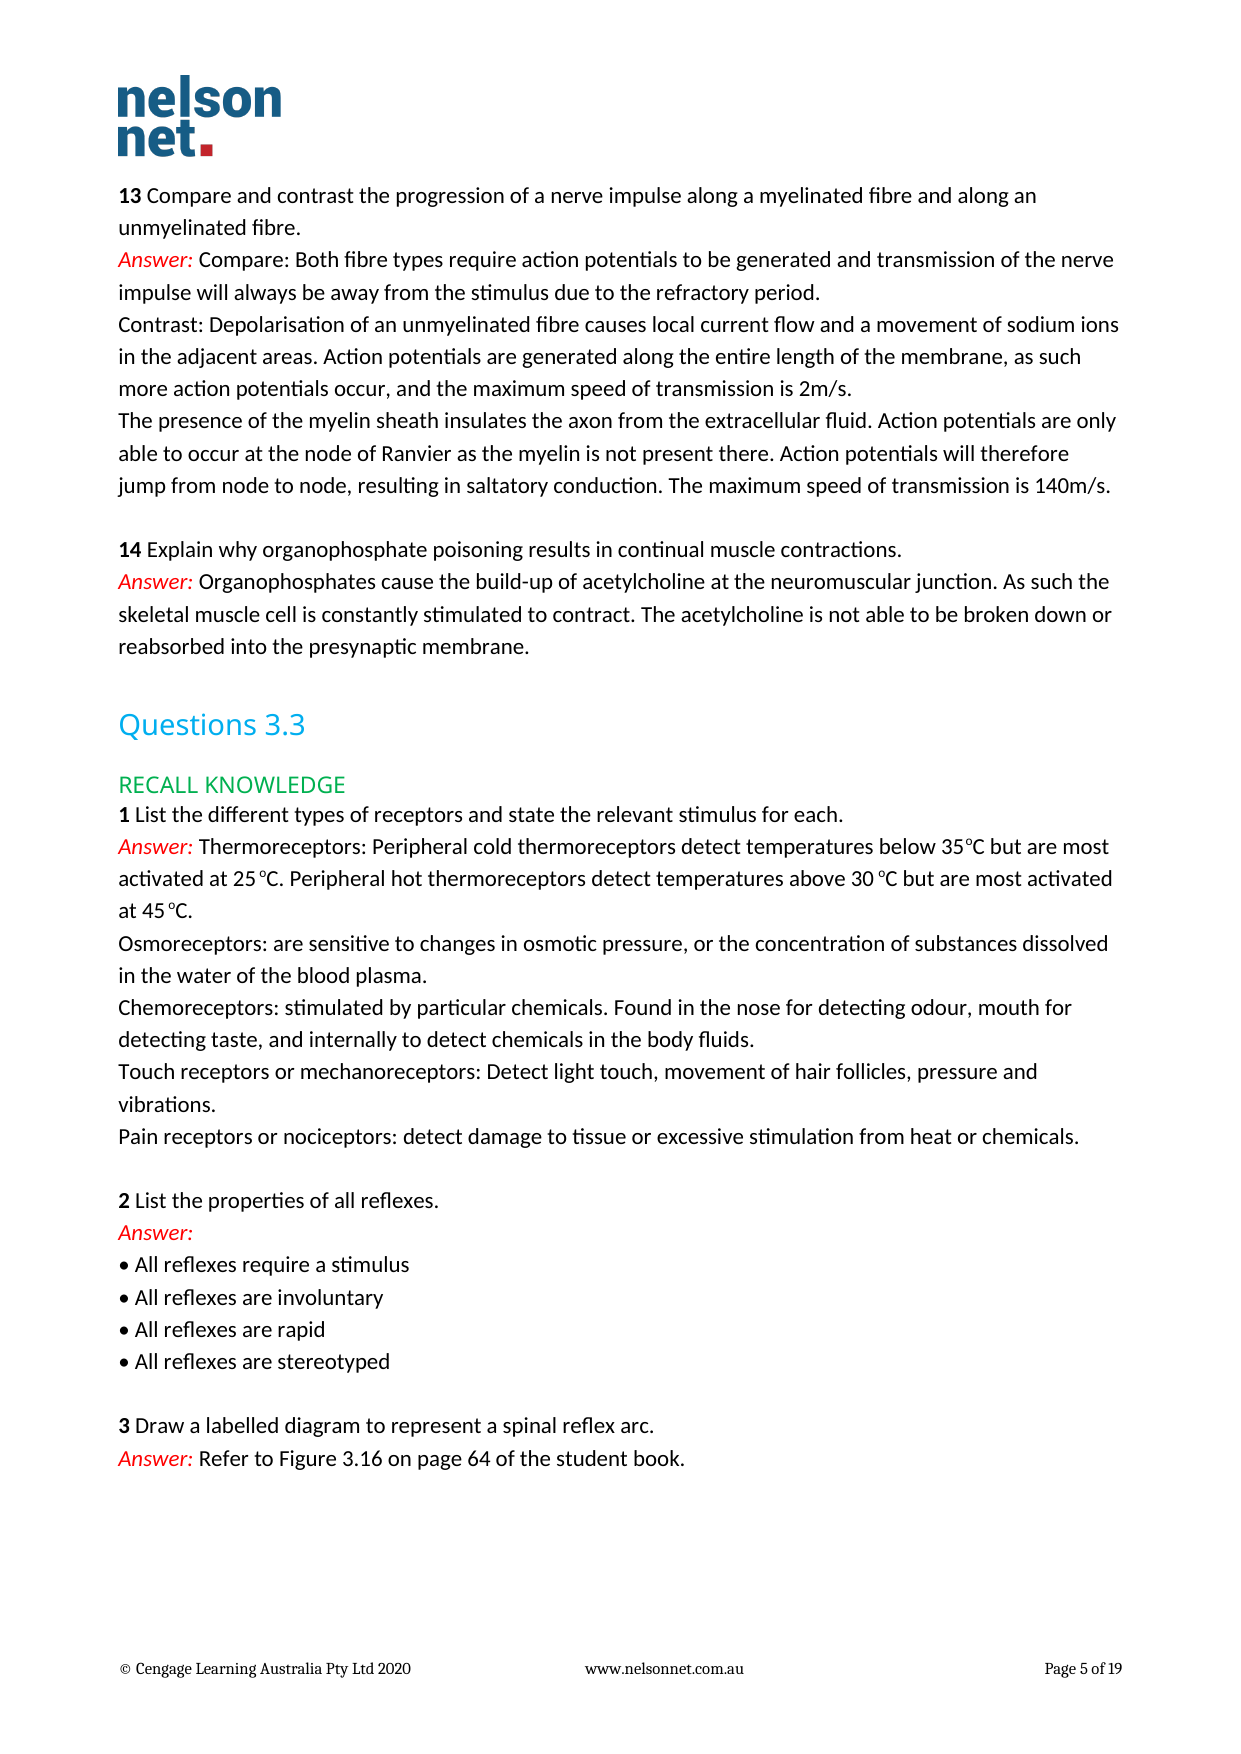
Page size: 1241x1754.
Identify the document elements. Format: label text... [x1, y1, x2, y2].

text Questions 3.3 [118, 704, 1122, 744]
text The presence of the myelin sheath insulates the axon from the extracellular fluid. Action potentials are only able to occur at the node of Ranvier as the myelin is not present there. Action potentials will therefore jump from node to node, resulting in saltatory conduction. The maximum speed of transmission is 140m/s. [118, 407, 1122, 499]
text Answer: Compare: Both fibre types require action potentials to be generated and transmission of the nerve impulse will always be away from the stimulus due to the refractory period. [118, 246, 1122, 306]
text Answer: Refer to Figure 3.16 on page 64 of the student book. [118, 1444, 1122, 1472]
text Touch receptors or mechanoreceptors: Detect light touch, movement of hair follicles, pressure and vibrations. [118, 1057, 1122, 1118]
text Answer: Organophosphates cause the build-up of acetylcholine at the neuromuscular junction. As such the skeletal muscle cell is constantly stimulated to contract. The acetylcholine is not able to be broken down or reabsorbed into the presynaptic membrane. [118, 567, 1122, 660]
text RECALL KNOWLEDGE [118, 769, 1122, 800]
text 1 List the different types of receptors and state the relevant stimulus for each. [118, 800, 1122, 828]
text Contrast: Depolarisation of an unmyelinated fibre causes local current flow and a movement of sodium ions in the adjacent areas. Action potentials are generated along the entire length of the membrane, as such more action potentials occur, and the maximum speed of transmission is 2m/s. [118, 310, 1122, 402]
text Answer: [118, 1218, 1122, 1246]
text • All reflexes are stereotyped [118, 1347, 1122, 1375]
text 14 Explain why organophosphate poisoning results in continual muscle contractions. [118, 535, 1122, 563]
text Chemoreceptors: stimulated by particular chemicals. Found in the nose for detecting odour, mouth for detecting taste, and internally to detect chemicals in the body fluids. [118, 993, 1122, 1053]
text Answer: Thermoreceptors: Peripheral cold thermoreceptors detect temperatures below 35oC but are most activated at 25 oC. Peripheral hot thermoreceptors detect temperatures above 30 oC but are most activated at 45 oC. [118, 832, 1122, 924]
text Pain receptors or nociceptors: detect damage to tissue or excessive stimulation from heat or chemicals. [118, 1122, 1122, 1150]
text • All reflexes are involuntary [118, 1283, 1122, 1311]
text 13 Compare and contrast the progression of a nerve impulse along a myelinated fibre and along an unmyelinated fibre. [118, 181, 1122, 241]
text 2 List the properties of all reflexes. [118, 1186, 1122, 1214]
text Osmoreceptors: are sensitive to changes in osmotic pressure, or the concentration of substances dissolved in the water of the blood plasma. [118, 929, 1122, 989]
picture [118, 75, 281, 157]
text • All reflexes require a stimulus [118, 1251, 1122, 1279]
text • All reflexes are rapid [118, 1315, 1122, 1343]
text 3 Draw a labelled diagram to represent a spinal reflex arc. [118, 1412, 1122, 1439]
